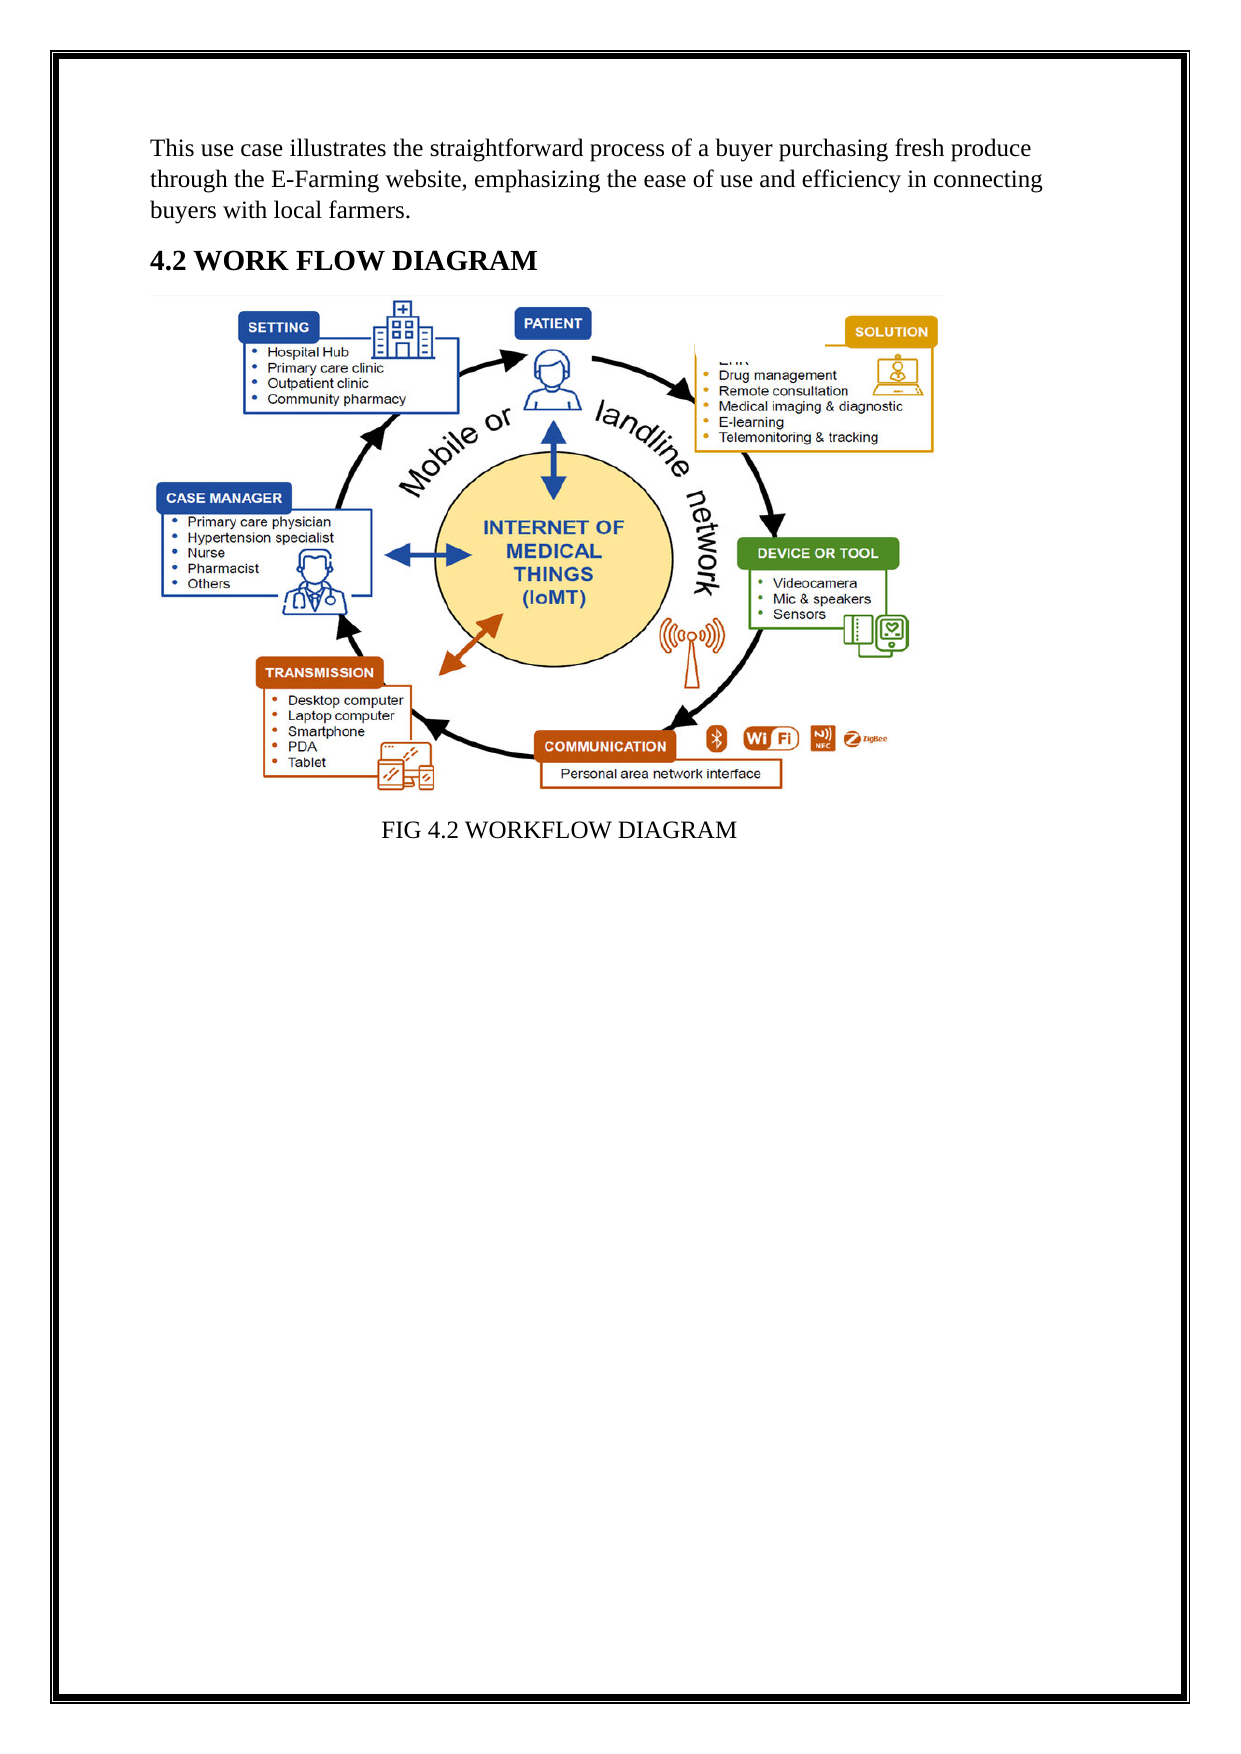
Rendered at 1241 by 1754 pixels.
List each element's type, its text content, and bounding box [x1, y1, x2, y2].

text This use case illustrates the straightforward process of a buyer purchasing fresh produce through the E-Farming website, emphasizing the ease of use and efficiency in connecting buyers with local farmers. [150, 133, 1090, 224]
text 4.2 WORK FLOW DIAGRAM [150, 243, 1090, 276]
text FIG 4.2 WORKFLOW DIAGRAM [150, 815, 1090, 844]
picture [150, 295, 944, 797]
